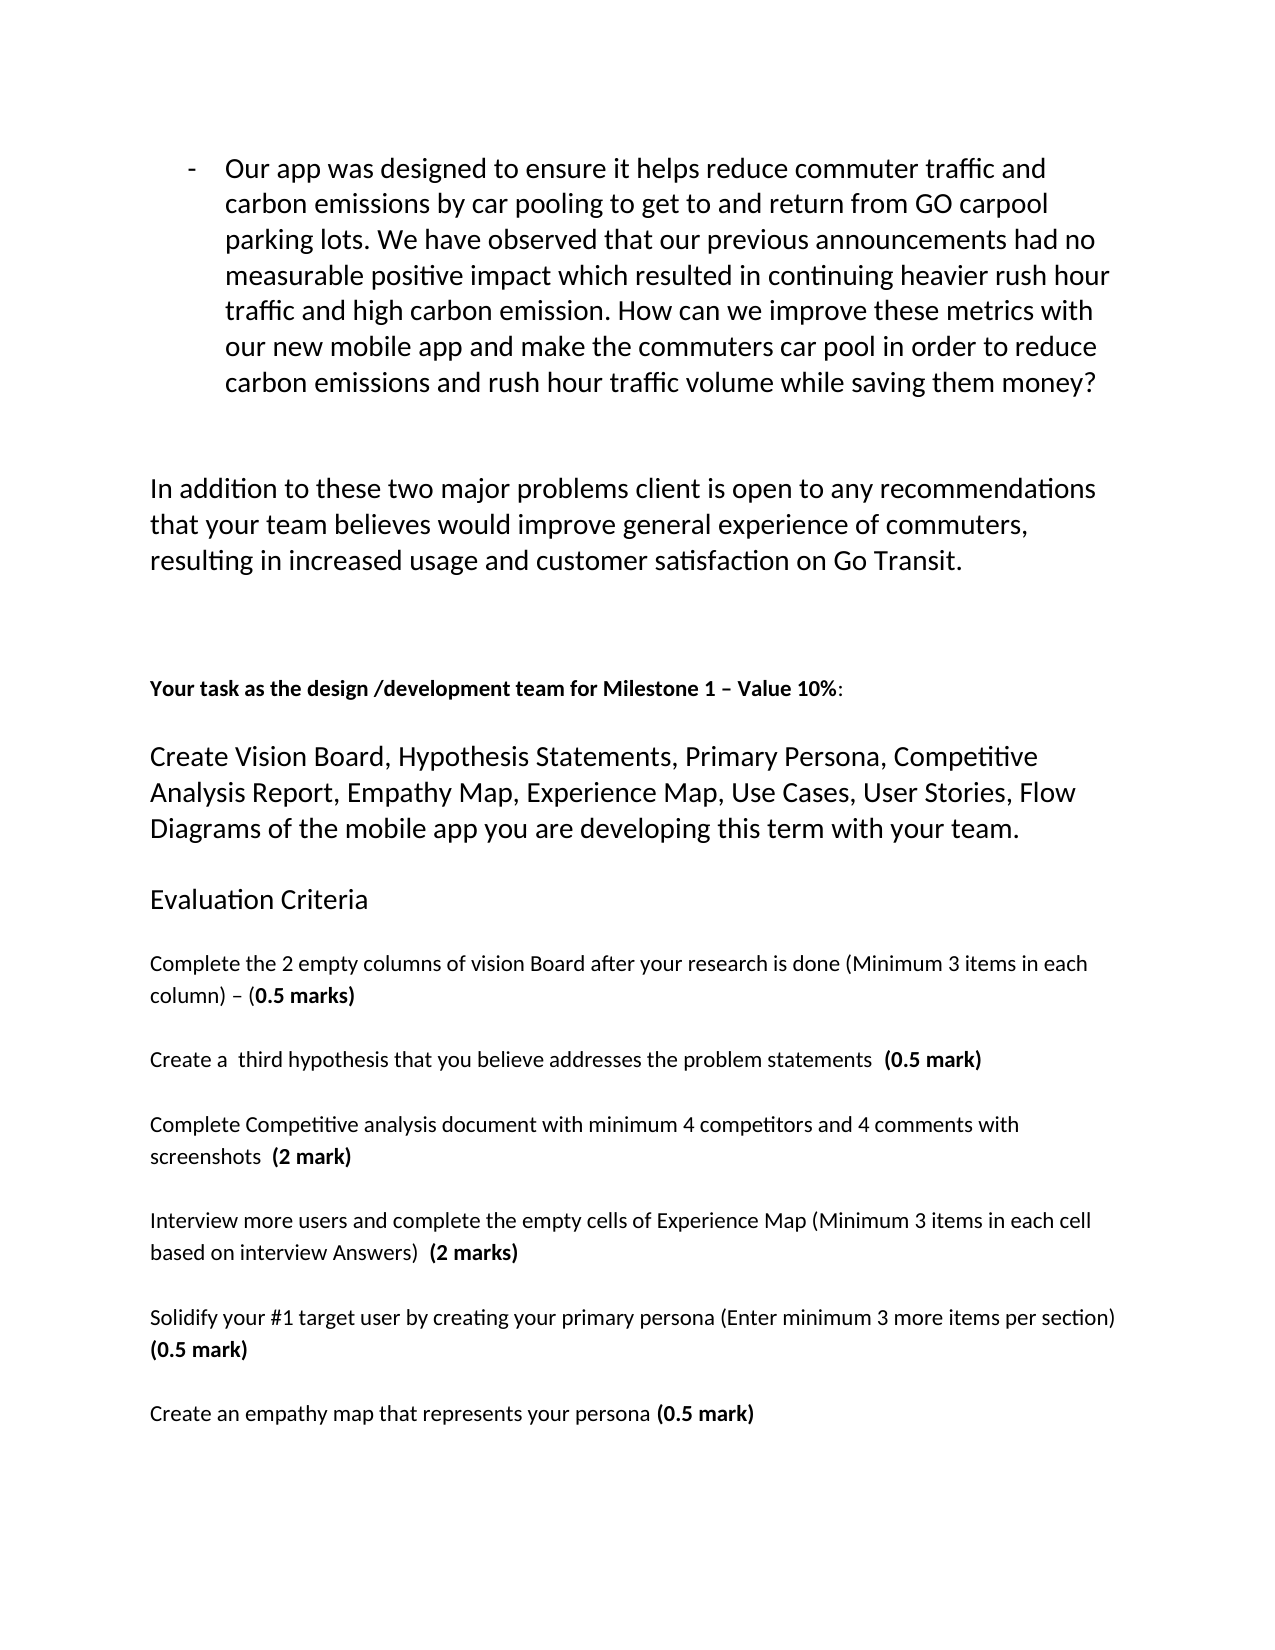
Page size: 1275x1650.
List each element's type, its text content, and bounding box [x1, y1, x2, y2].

text Interview more users and complete the empty cells of Experience Map (Minimum 3 items in each cell based on interview Answers) (2 marks) [150, 1206, 1125, 1266]
text Evaluation Criteria [150, 881, 1125, 917]
text Complete the 2 empty columns of vision Board after your research is done (Minimum 3 items in each column) – (0.5 marks) [150, 949, 1125, 1009]
text Your task as the design /development team for Milestone 1 – Value 10%: [150, 674, 1125, 702]
text Create a third hypothesis that you believe addresses the problem statements (0.5 mark) [150, 1045, 1125, 1073]
text In addition to these two major problems client is open to any recommendations that your team believes would improve general experience of commuters, resulting in increased usage and customer satisfaction on Go Transit. [150, 471, 1125, 577]
text Create an empathy map that represents your persona (0.5 mark) [150, 1399, 1125, 1427]
text Solidify your #1 target user by creating your primary persona (Enter minimum 3 more items per section) (0.5 mark) [150, 1303, 1125, 1363]
list Our app was designed to ensure it helps reduce commuter traffic and carbon emissions by car pooling to get to and return from GO carpool parking lots. We have observed that our previous announcements had no measurable positive impact which resulted in continuing heavier rush hour traffic and high carbon emission. How can we improve these metrics with our new mobile app and make the commuters car pool in order to reduce carbon emissions and rush hour traffic volume while saving them money? [187, 150, 1125, 399]
text Complete Competitive analysis document with minimum 4 competitors and 4 comments with screenshots (2 mark) [150, 1110, 1125, 1170]
text Create Vision Board, Hypothesis Statements, Primary Persona, Competitive Analysis Report, Empathy Map, Experience Map, Use Cases, User Stories, Flow Diagrams of the mobile app you are developing this term with your team. [150, 738, 1125, 845]
